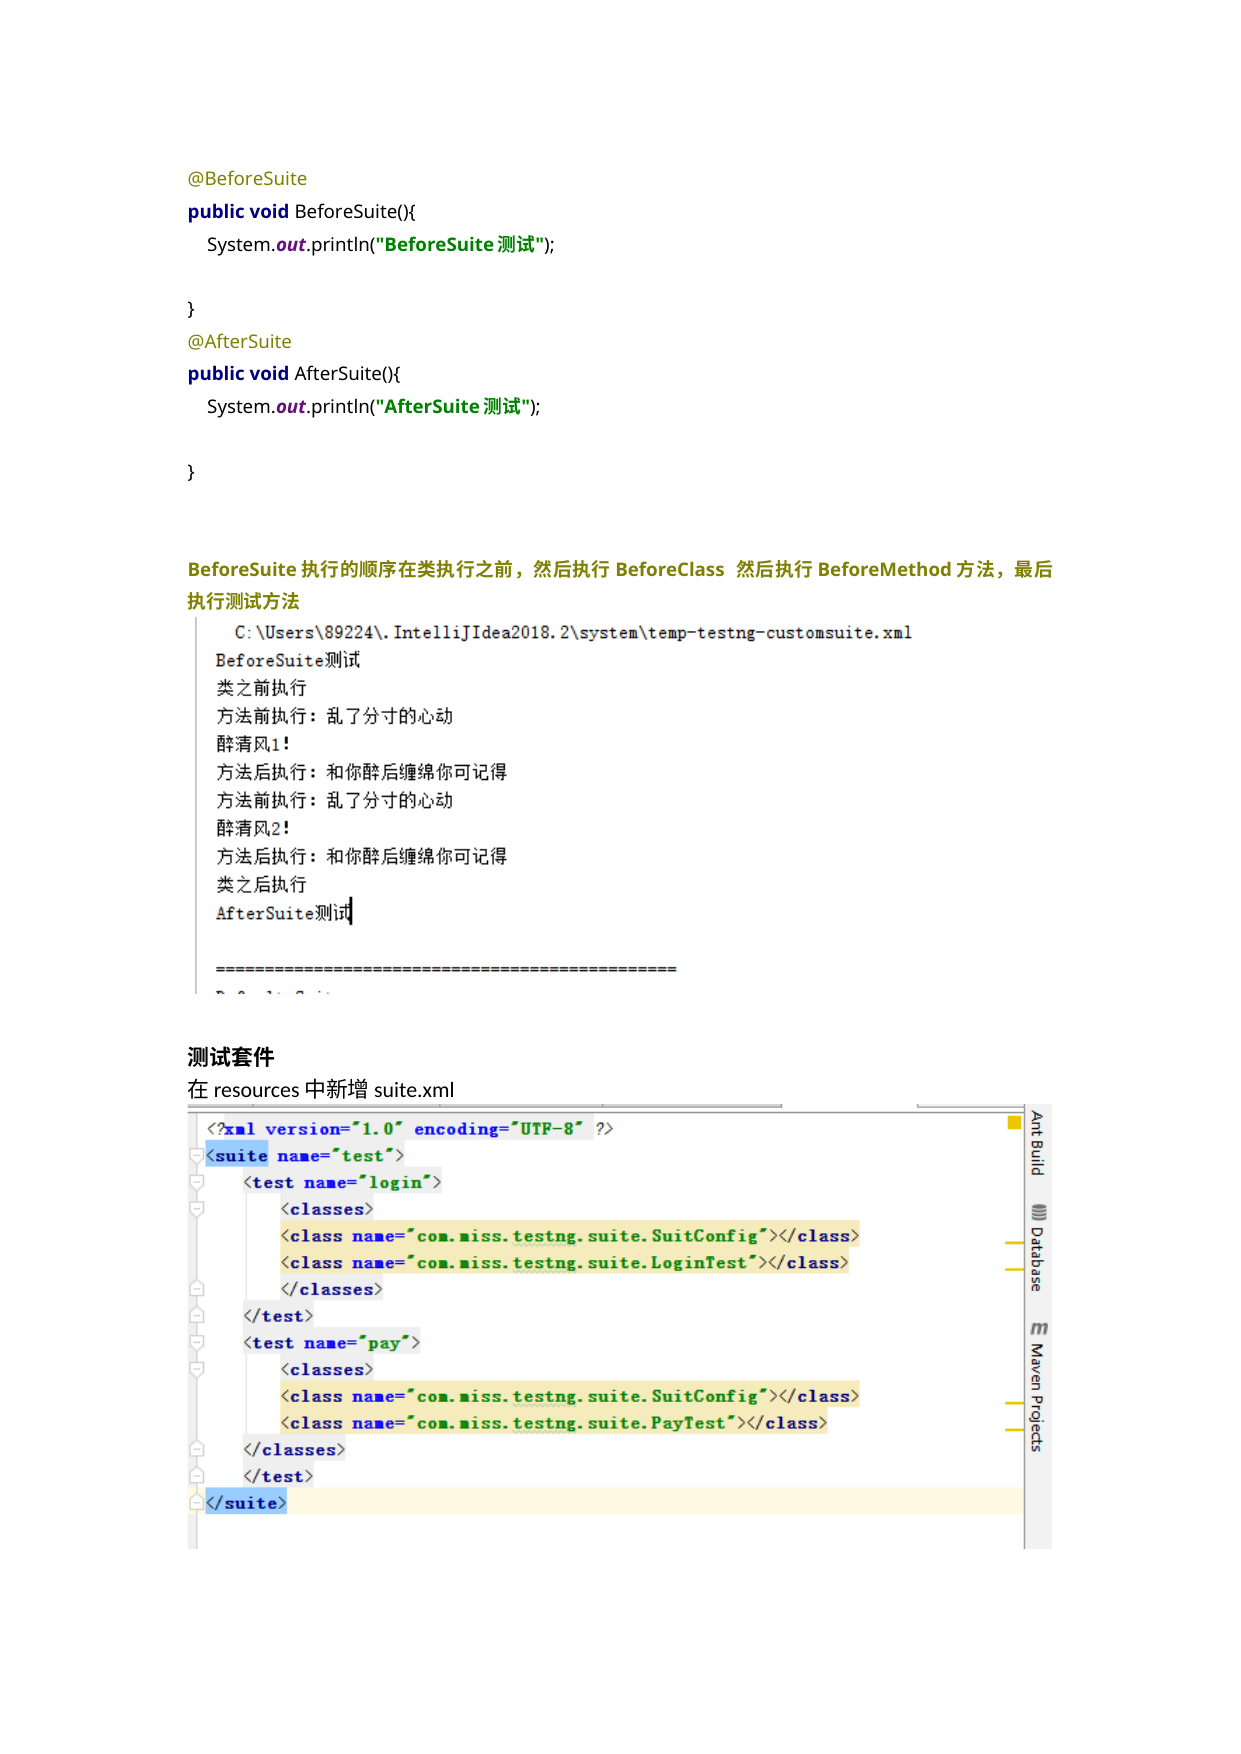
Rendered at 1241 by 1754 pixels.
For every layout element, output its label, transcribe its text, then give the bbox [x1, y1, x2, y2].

list 在resources中新增suite.xml [187, 1072, 1053, 1104]
list 测试套件 [187, 1039, 1053, 1072]
picture [187, 617, 1052, 994]
list BeforeSuite执行的顺序在类执行之前，然后执行BeforeClass 然后执行BeforeMethod方法，最后执行测试方法 [187, 552, 1053, 617]
picture [187, 1104, 1052, 1549]
text @BeforeSuite public void BeforeSuite(){ System.out.println("BeforeSuite测试"); } @AfterSuite public void AfterSuite(){ System.out.println("AfterSuite测试"); } [187, 162, 1053, 487]
